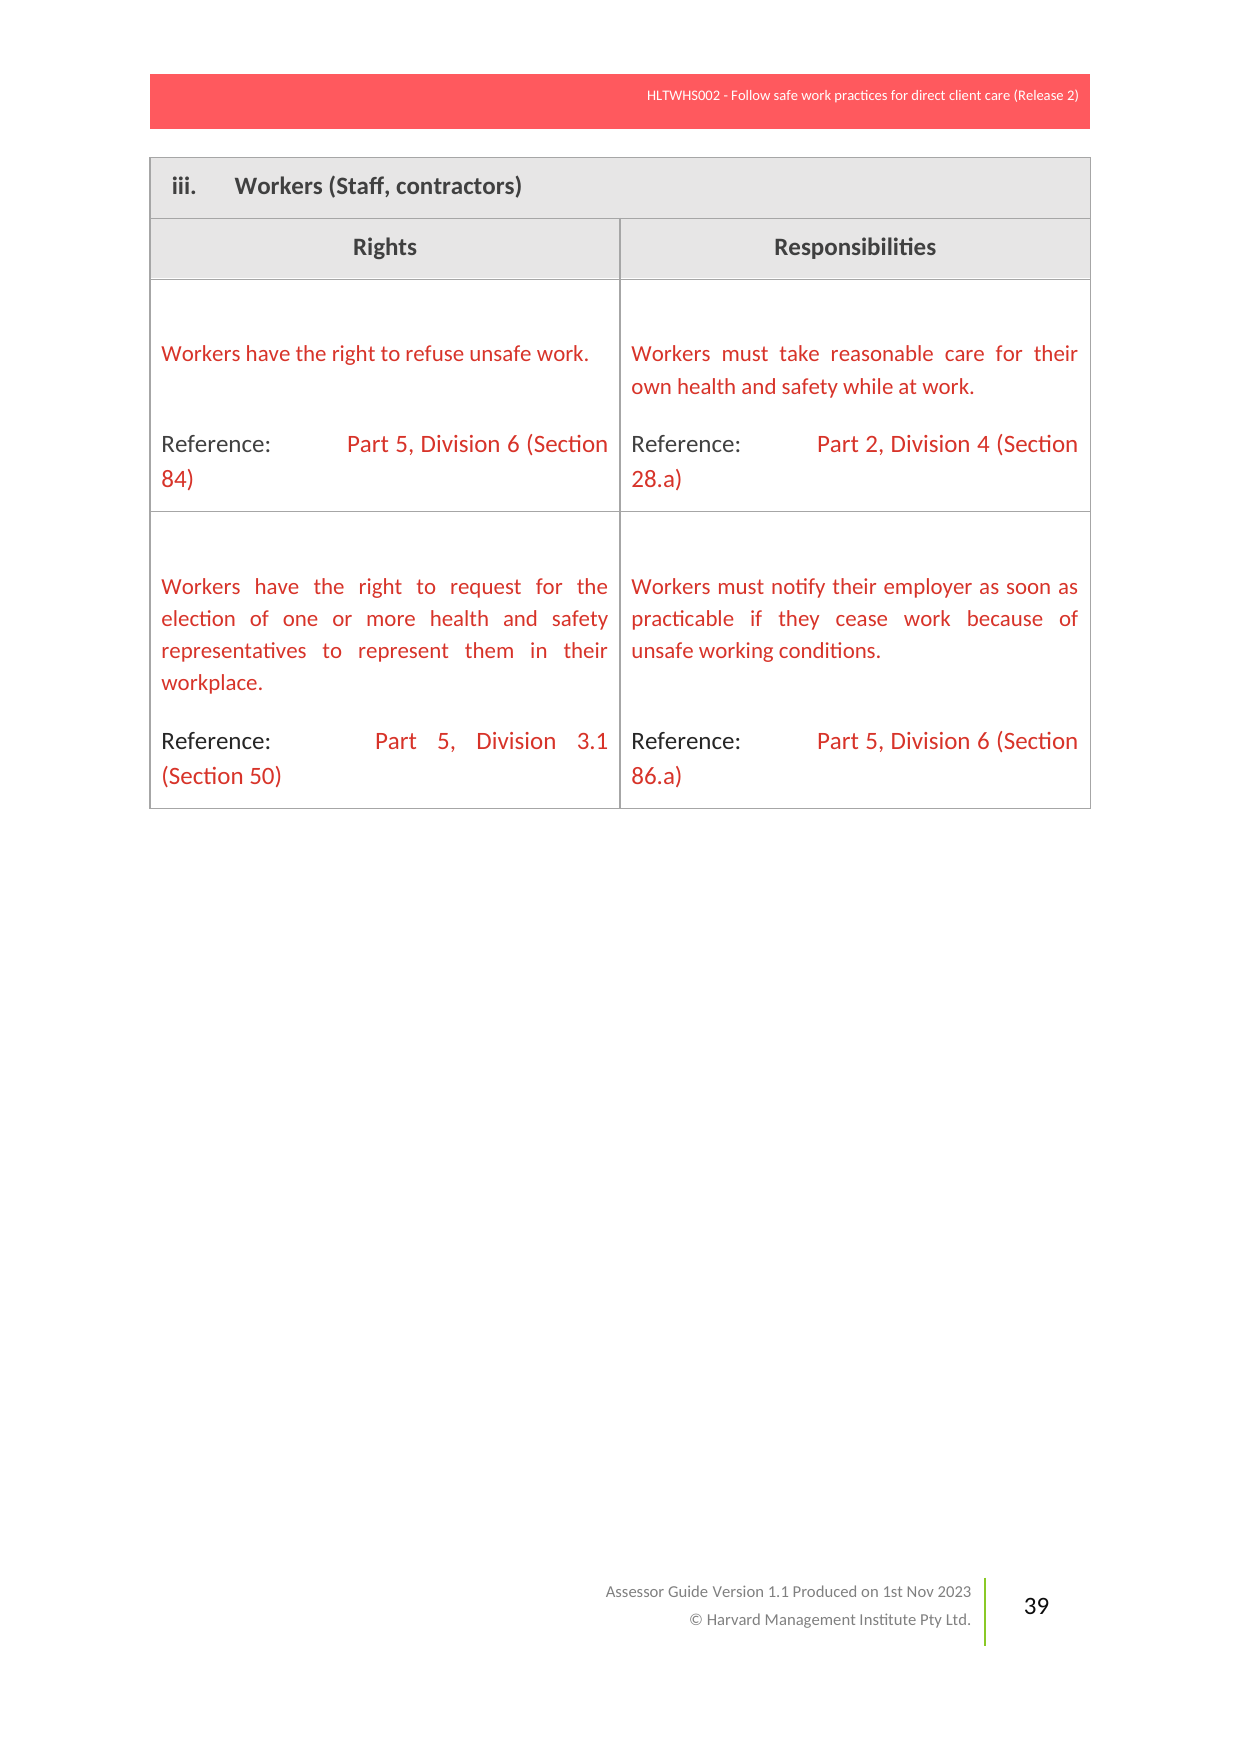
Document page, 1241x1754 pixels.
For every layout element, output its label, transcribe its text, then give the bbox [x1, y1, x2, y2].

table_cell Workers have the right to request for the election of one or more health and safety representatives to represent them in their workplace. [151, 512, 619, 713]
table_cell Workers must notify their employer as soon as practicable if they cease work because of unsafe working conditions. [621, 512, 1090, 713]
table_cell Workers must take reasonable care for their own health and safety while at work. [621, 280, 1090, 416]
table_cell Responsibilities [621, 219, 1090, 278]
table_cell Reference: Part 5, Division 6 (Section 84) [151, 416, 619, 511]
table_cell Reference: Part 5, Division 6 (Section 86.a) [621, 713, 1090, 808]
table_cell Reference: Part 5, Division 3.1 (Section 50) [151, 713, 619, 808]
table_cell Reference: Part 2, Division 4 (Section 28.a) [621, 416, 1090, 511]
table_cell Rights [151, 219, 619, 278]
table_header Workers (Staff, contractors) [151, 158, 1090, 218]
table_cell Workers have the right to refuse unsafe work. [151, 280, 619, 416]
